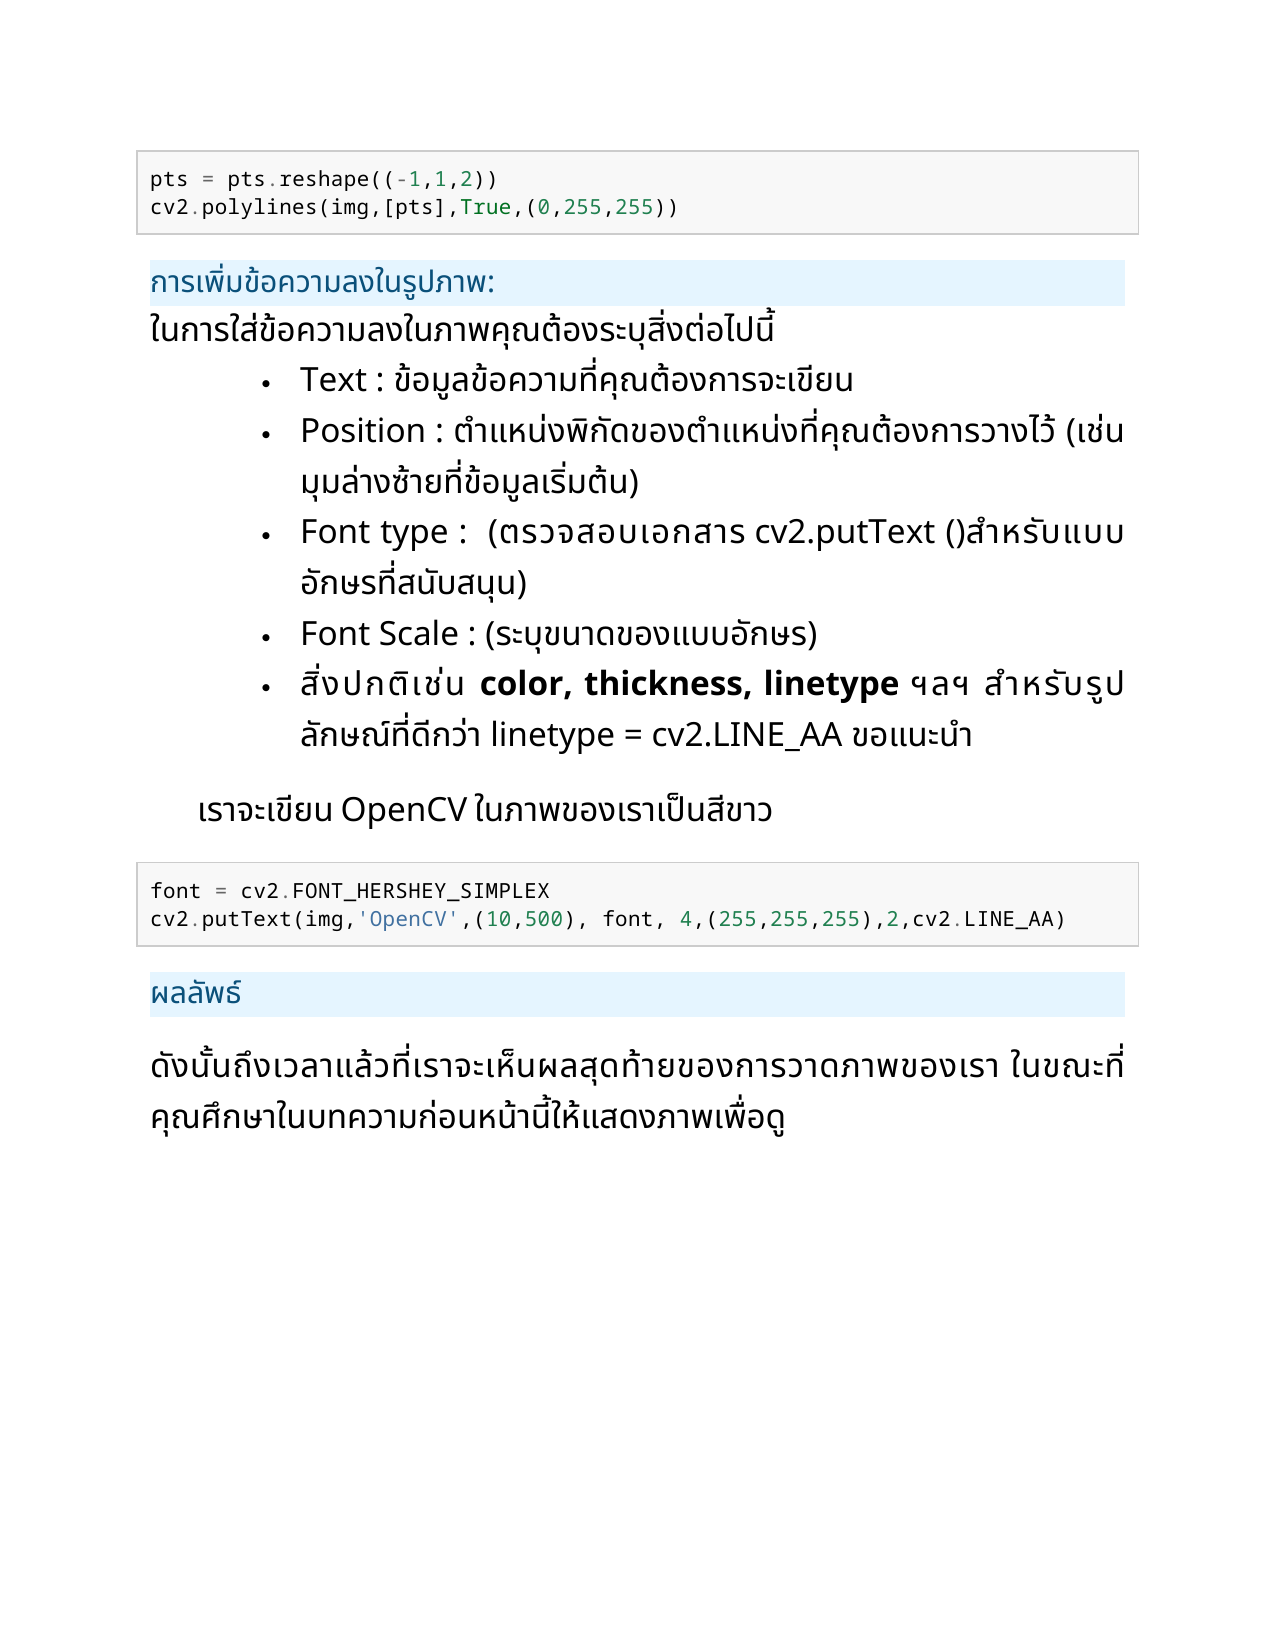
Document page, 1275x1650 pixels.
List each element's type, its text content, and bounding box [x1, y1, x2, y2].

text ผลลัพธ์ [150, 972, 1125, 1017]
list Text : ข้อมูลข้อความที่คุณต้องการจะเขียน [262, 356, 1125, 407]
text เราจะเขียนOpenCVในภาพของเราเป็นสีขาว [197, 786, 1125, 837]
text การเพิ่มข้อความลงในรูปภาพ: [150, 260, 1125, 306]
text cv2.putText(img,'OpenCV',(10,500), font, 4,(255,255,255),2,cv2.LINE_AA) [138, 890, 1138, 945]
list Position : ตำแหน่งพิกัดของตำแหน่งที่คุณต้องการวางไว้ (เช่นมุมล่างซ้ายที่ข้อมูลเริ่มต้น) [262, 407, 1125, 508]
list Font type : (ตรวจสอบเอกสารcv2.putText ()สำหรับแบบอักษรที่สนับสนุน) [262, 508, 1125, 609]
text ดังนั้นถึงเวลาแล้วที่เราจะเห็นผลสุดท้ายของการวาดภาพของเรา ในขณะที่คุณศึกษาในบทความก่อนหน้านี้ให้แสดงภาพเพื่อดู [150, 1042, 1125, 1143]
text pts = pts.reshape((-1,1,2)) [138, 152, 1138, 178]
list สิ่งปกติเช่น color, thickness, linetype ฯลฯ สำหรับรูปลักษณ์ที่ดีกว่า linetype = cv2.LINE_AA ขอแนะนำ [262, 660, 1125, 761]
text font = cv2.FONT_HERSHEY_SIMPLEX [138, 863, 1138, 890]
text cv2.polylines(img,[pts],True,(0,255,255)) [138, 178, 1138, 233]
text ในการใส่ข้อความลงในภาพคุณต้องระบุสิ่งต่อไปนี้ [150, 306, 1125, 356]
list Font Scale : (ระบุขนาดของแบบอักษร) [262, 609, 1125, 660]
